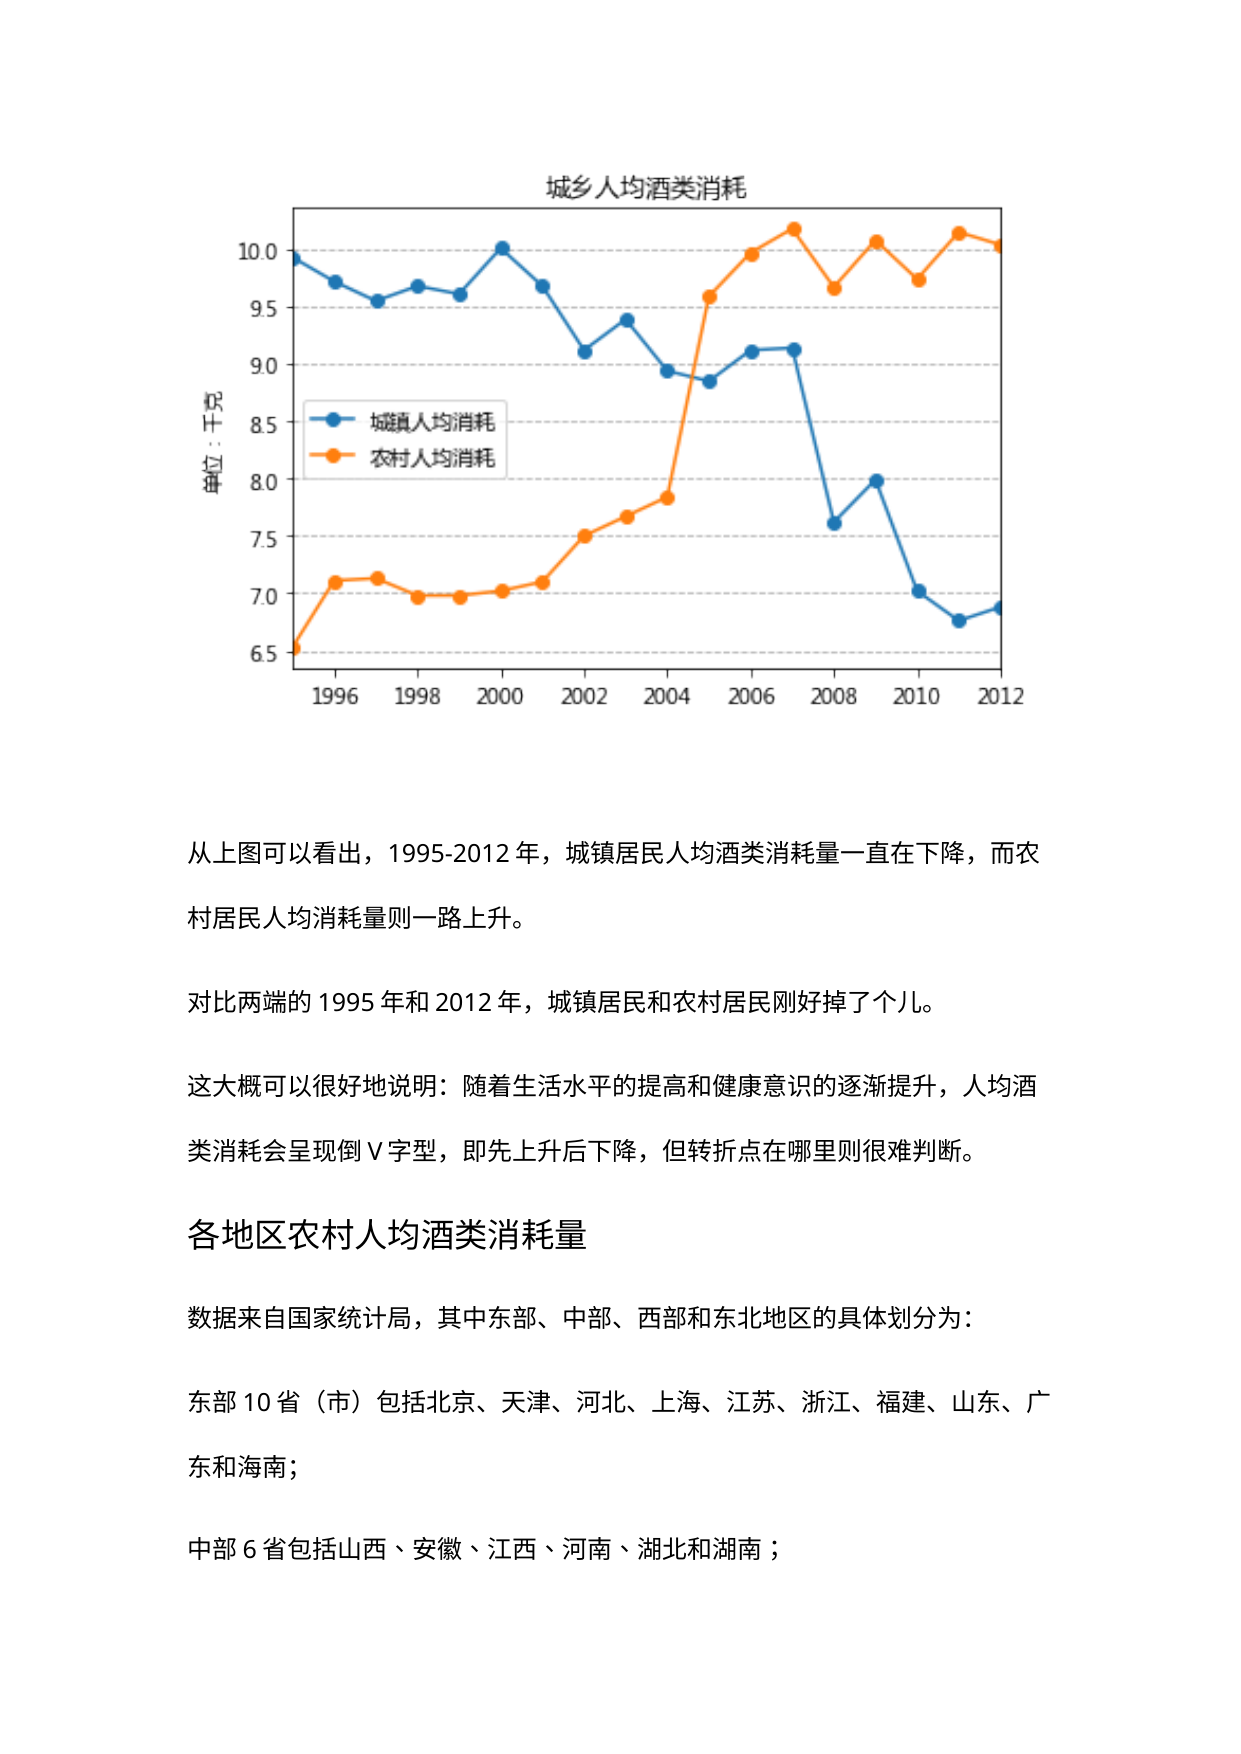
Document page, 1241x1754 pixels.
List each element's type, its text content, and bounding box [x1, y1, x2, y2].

text 这大概可以很好地说明：随着生活水平的提高和健康意识的逐渐提升，人均酒类消耗会呈现倒V字型，即先上升后下降，但转折点在哪里则很难判断。 [187, 1052, 1053, 1182]
text 中部6省包括山西、安徽、江西、河南、湖北和湖南； [187, 1517, 1053, 1582]
text 从上图可以看出，1995-2012年，城镇居民人均酒类消耗量一直在下降，而农村居民人均消耗量则一路上升。 [187, 819, 1053, 949]
text 对比两端的1995年和2012年，城镇居民和农村居民刚好掉了个儿。 [187, 968, 1053, 1033]
text 东部10省（市）包括北京、天津、河北、上海、江苏、浙江、福建、山东、广东和海南； [187, 1368, 1053, 1498]
text 各地区农村人均酒类消耗量 [187, 1200, 1053, 1265]
picture [187, 162, 1039, 724]
text 数据来自国家统计局，其中东部、中部、西部和东北地区的具体划分为： [187, 1284, 1053, 1349]
